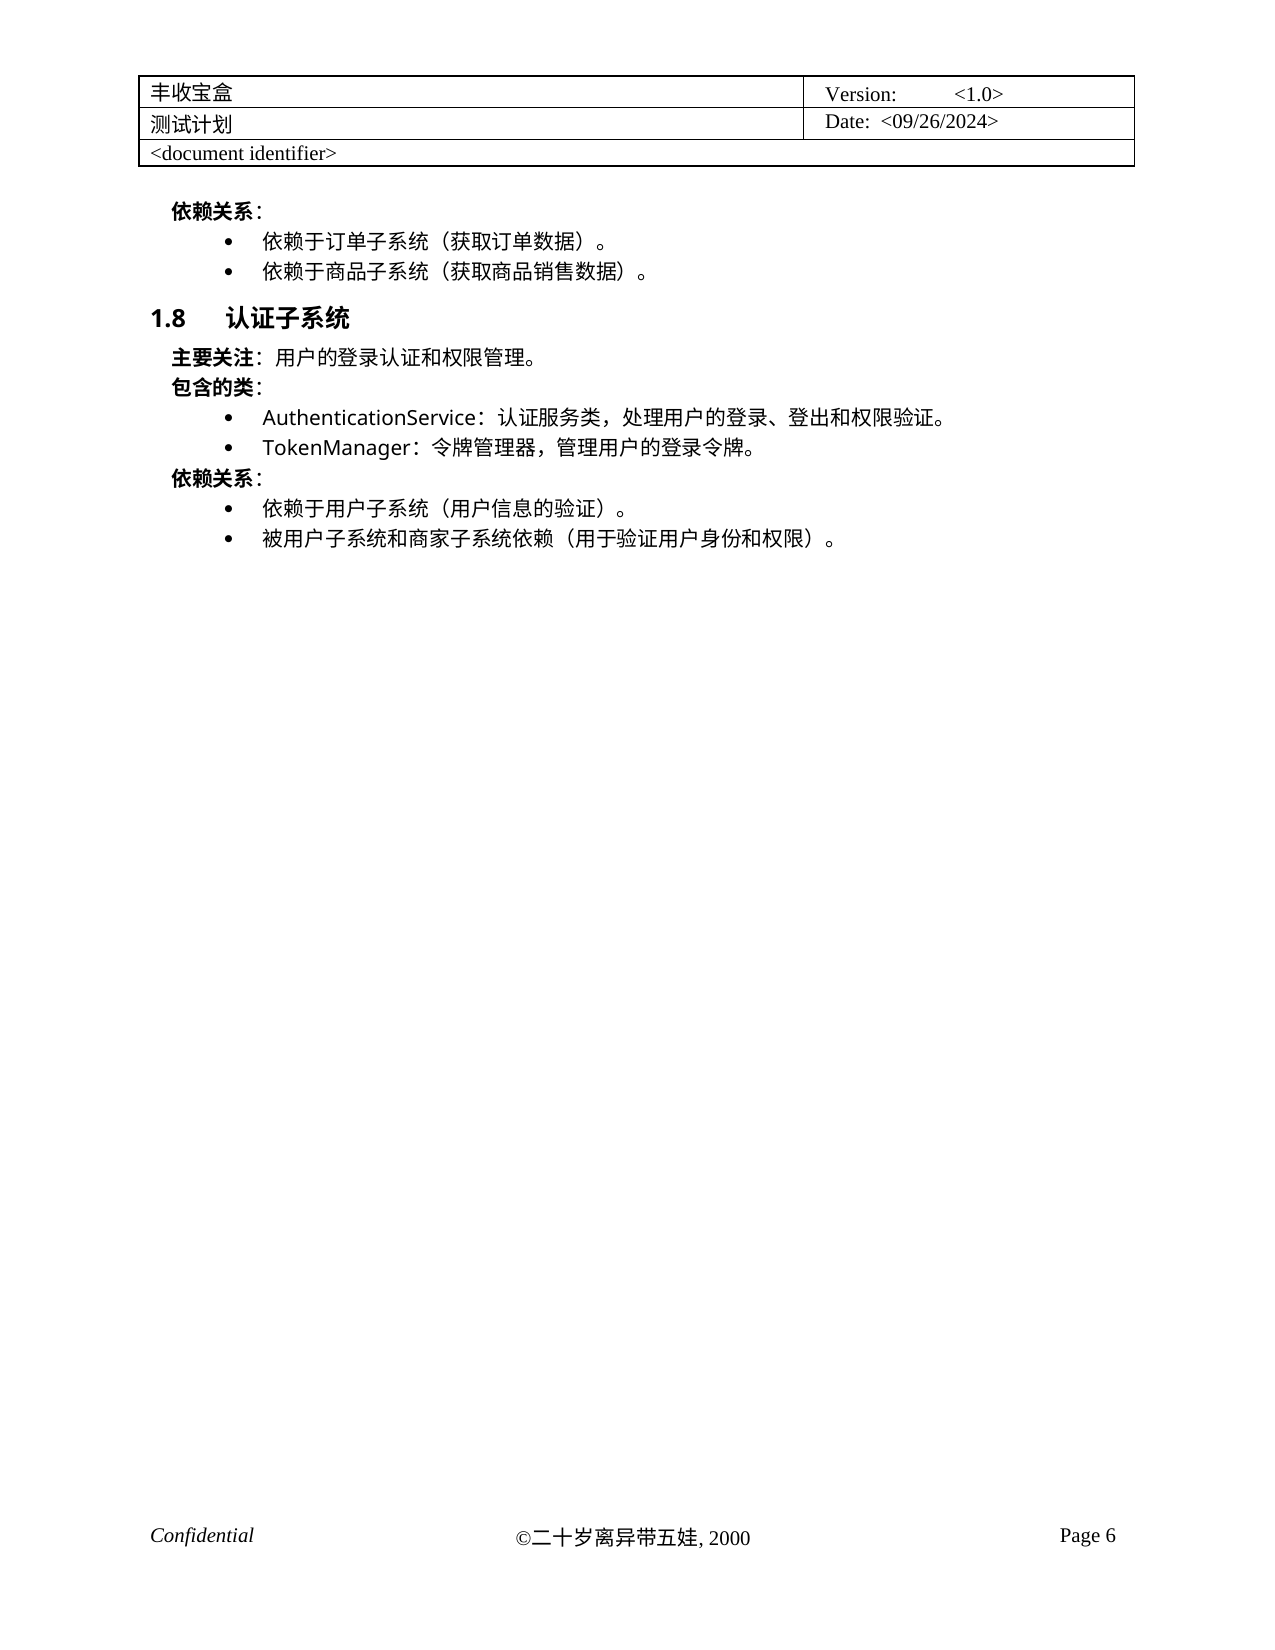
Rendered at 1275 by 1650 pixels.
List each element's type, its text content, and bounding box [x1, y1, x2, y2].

text 包含的类： [150, 371, 1125, 401]
list 依赖于用户子系统（用户信息的验证）。 [225, 492, 1125, 522]
text 依赖关系： [150, 195, 1125, 225]
list 被用户子系统和商家子系统依赖（用于验证用户身份和权限）。 [225, 522, 1125, 552]
list 依赖于商品子系统（获取商品销售数据）。 [225, 256, 1125, 286]
subtitle 认证子系统 [150, 298, 1125, 334]
list AuthenticationService：认证服务类，处理用户的登录、登出和权限验证。 [225, 401, 1125, 431]
list 依赖于订单子系统（获取订单数据）。 [225, 225, 1125, 256]
text 依赖关系： [150, 462, 1125, 492]
text 主要关注：用户的登录认证和权限管理。 [150, 341, 1125, 371]
list TokenManager：令牌管理器，管理用户的登录令牌。 [225, 431, 1125, 462]
